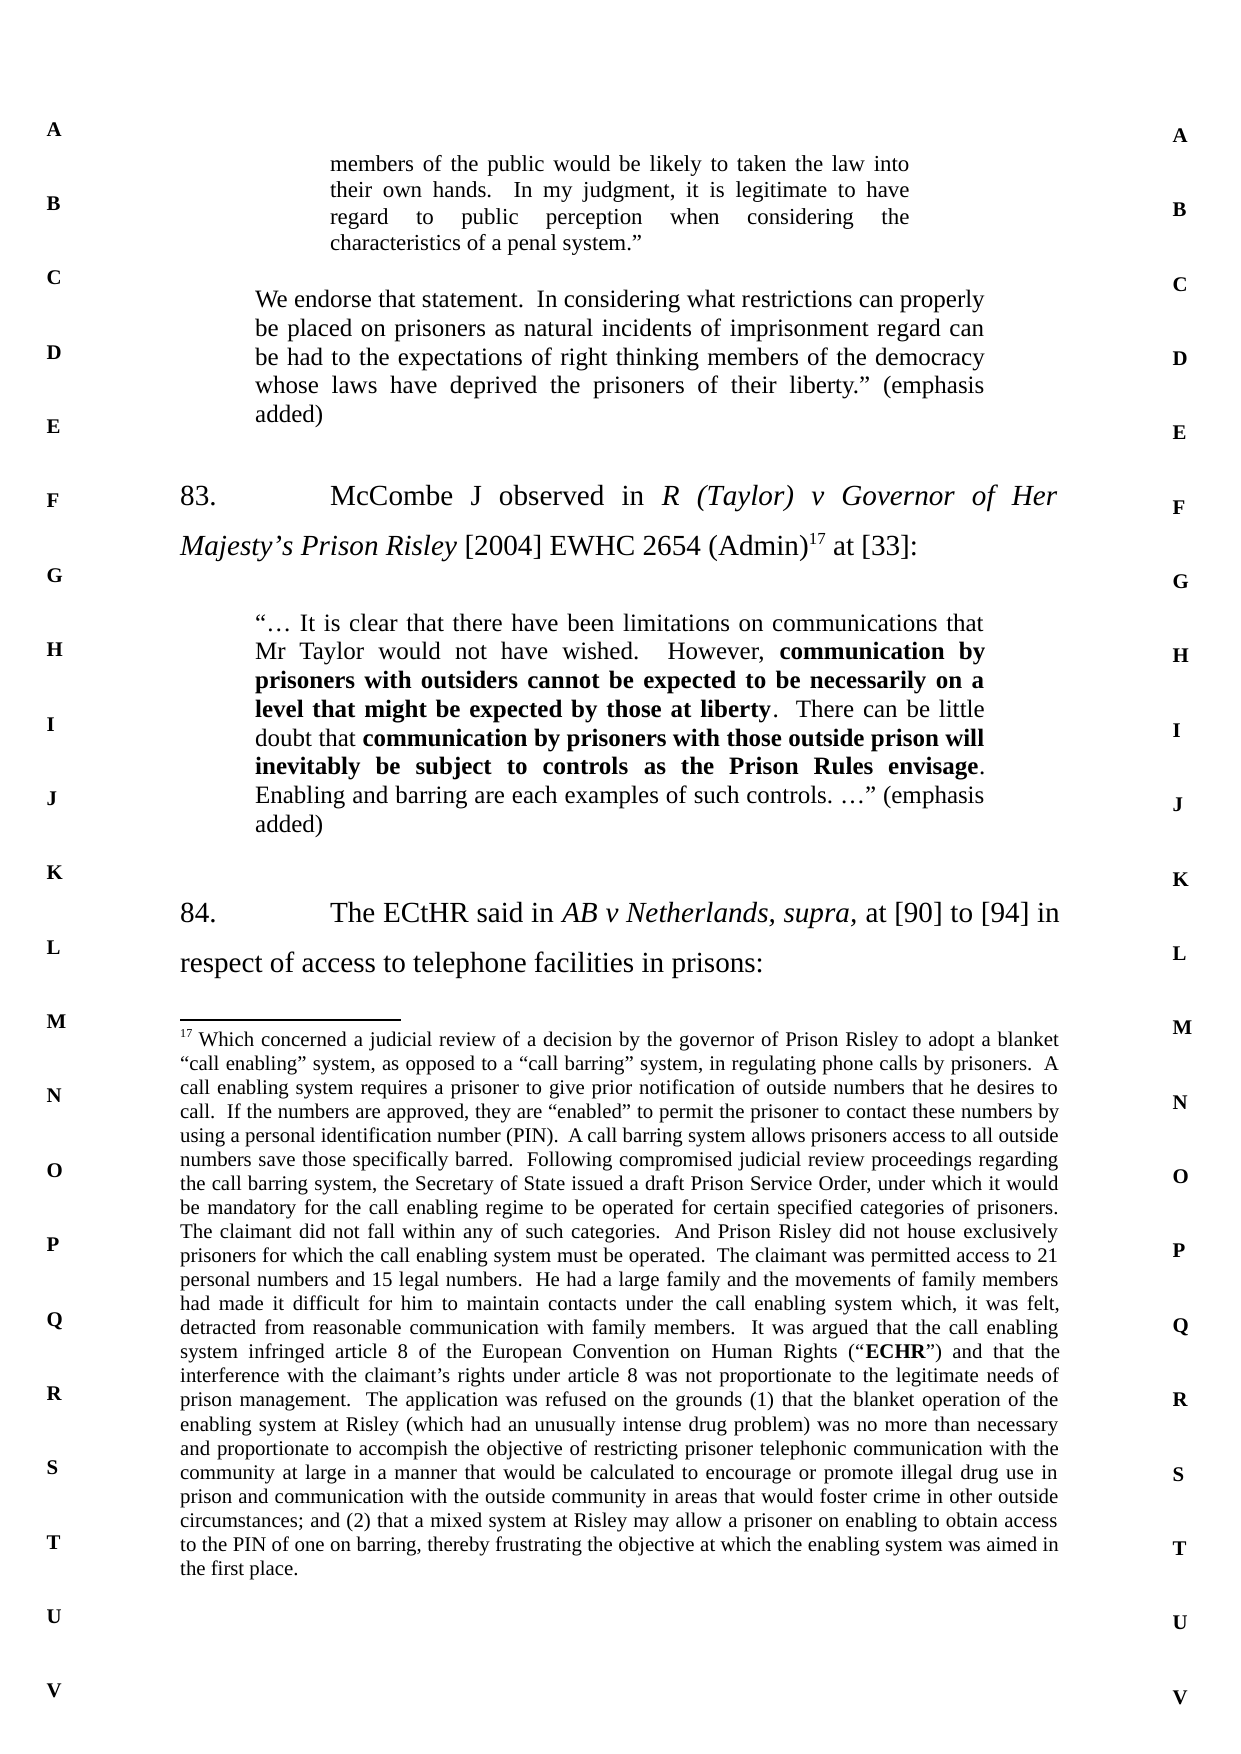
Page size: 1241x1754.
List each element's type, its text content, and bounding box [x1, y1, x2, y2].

text We endorse that statement. In considering what restrictions can properly be placed on prisoners as natural incidents of imprisonment regard can be had to the expectations of right thinking members of the democracy whose laws have deprived the prisoners of their liberty.” (emphasis added) [255, 284, 985, 428]
text “… It is clear that there have been limitations on communications that Mr Taylor would not have wished. However, communication by prisoners with outsiders cannot be expected to be necessarily on a level that might be expected by those at liberty. There can be little doubt that communication by prisoners with those outside prison will inevitably be subject to controls as the Prison Rules envisage. Enabling and barring are each examples of such controls. …” (emphasis added) [255, 608, 985, 838]
list McCombe J observed in R (Taylor) v Governor of Her Majesty’s Prison Risley [2004] EWHC 2654 (Admin) at [33]: [180, 478, 1060, 562]
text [330, 150, 910, 255]
list The ECtHR said in AB v Netherlands, supra, at [90] to [94] in respect of access to telephone facilities in prisons: [180, 895, 1060, 979]
